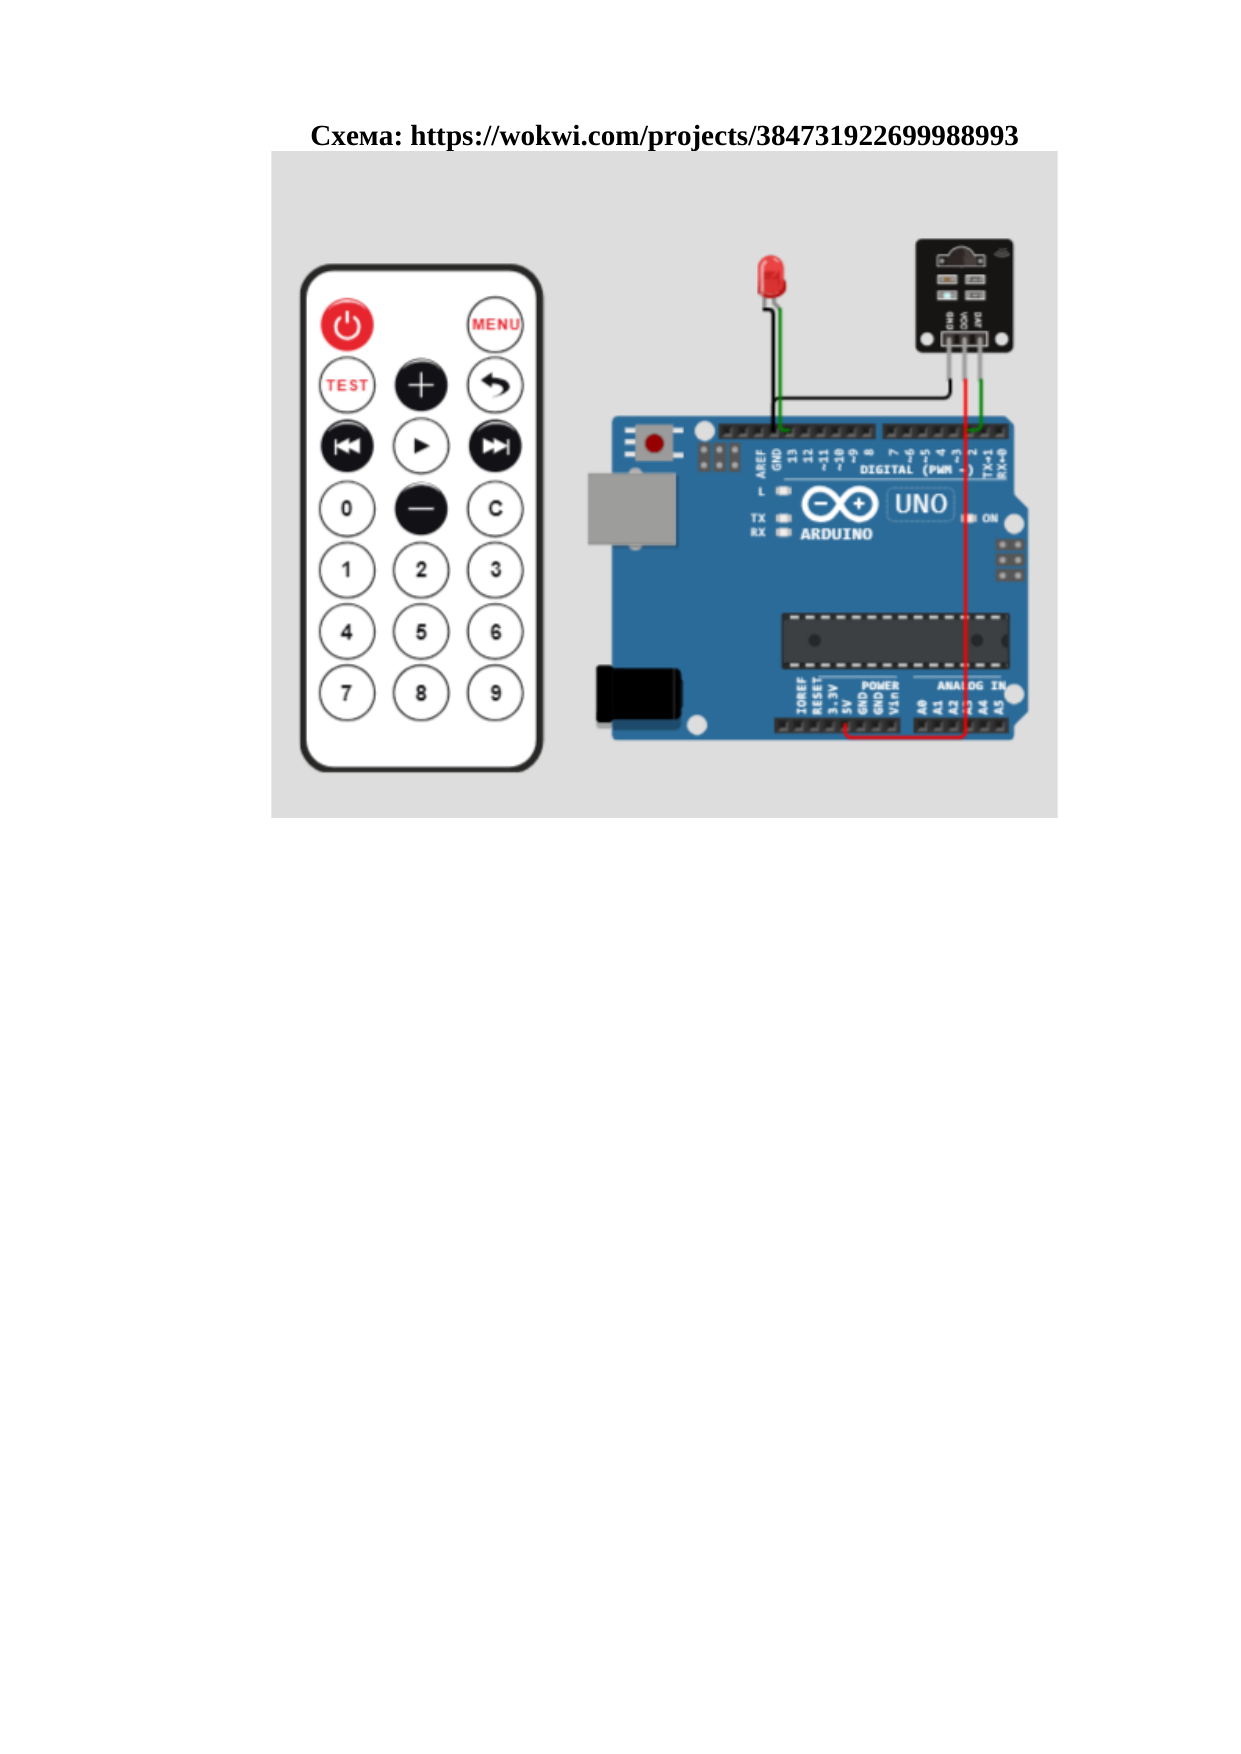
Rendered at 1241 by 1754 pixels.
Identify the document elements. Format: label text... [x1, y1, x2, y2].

text Схема: https://wokwi.com/projects/384731922699988993 [177, 118, 1152, 152]
picture [271, 151, 1058, 818]
